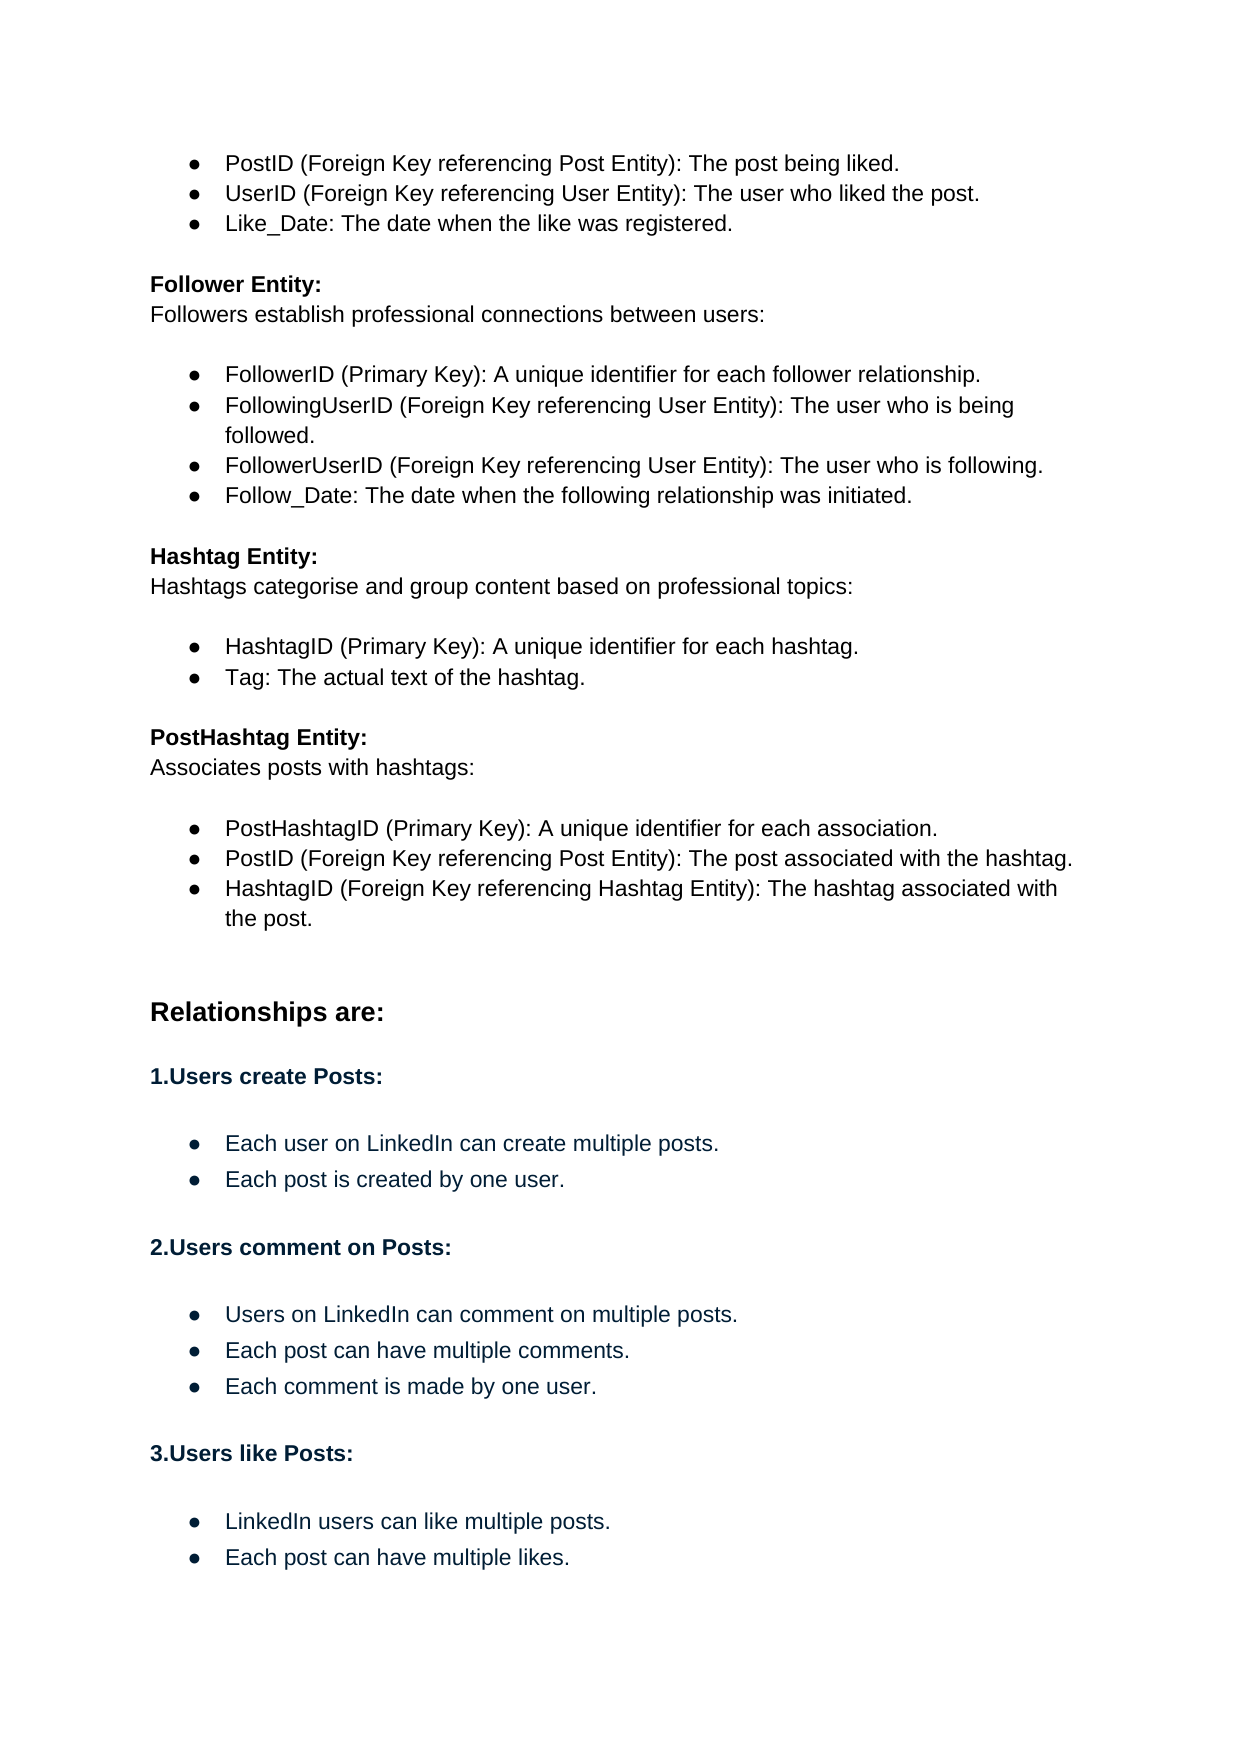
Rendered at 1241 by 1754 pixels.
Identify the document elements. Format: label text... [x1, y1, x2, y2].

list Users on LinkedIn can comment on multiple posts. [187, 1301, 1090, 1327]
list LinkedIn users can like multiple posts. [187, 1508, 1090, 1534]
text Associates posts with hashtags: [150, 754, 1090, 781]
text Followers establish professional connections between users: [150, 301, 1090, 327]
list Each post is created by one user. [187, 1166, 1090, 1193]
text 2.Users comment on Posts: [150, 1234, 1090, 1260]
list PostHashtagID (Primary Key): A unique identifier for each association. [187, 814, 1090, 841]
list FollowerUserID (Foreign Key referencing User Entity): The user who is following. [187, 452, 1090, 478]
text 3.Users like Posts: [150, 1440, 1090, 1467]
list UserID (Foreign Key referencing User Entity): The user who liked the post. [187, 180, 1090, 207]
list HashtagID (Primary Key): A unique identifier for each hashtag. [187, 633, 1090, 660]
list Each user on LinkedIn can create multiple posts. [187, 1130, 1090, 1157]
text Follower Entity: [150, 271, 1090, 297]
list Follow_Date: The date when the following relationship was initiated. [187, 482, 1090, 509]
list FollowingUserID (Foreign Key referencing User Entity): The user who is being followed. [187, 392, 1090, 448]
list FollowerID (Primary Key): A unique identifier for each follower relationship. [187, 361, 1090, 388]
list Tag: The actual text of the hashtag. [187, 663, 1090, 690]
list HashtagID (Foreign Key referencing Hashtag Entity): The hashtag associated with the post. [187, 875, 1090, 932]
text Hashtag Entity: [150, 543, 1090, 569]
list Like_Date: The date when the like was registered. [187, 210, 1090, 237]
text Hashtags categorise and group content based on professional topics: [150, 573, 1090, 599]
text 1.Users create Posts: [150, 1063, 1090, 1089]
list PostID (Foreign Key referencing Post Entity): The post associated with the hashtag. [187, 845, 1090, 871]
text PostHashtag Entity: [150, 724, 1090, 750]
list PostID (Foreign Key referencing Post Entity): The post being liked. [187, 150, 1090, 176]
text Relationships are: [150, 996, 1090, 1027]
list Each post can have multiple comments. [187, 1337, 1090, 1363]
list Each post can have multiple likes. [187, 1544, 1090, 1570]
list Each comment is made by one user. [187, 1373, 1090, 1399]
